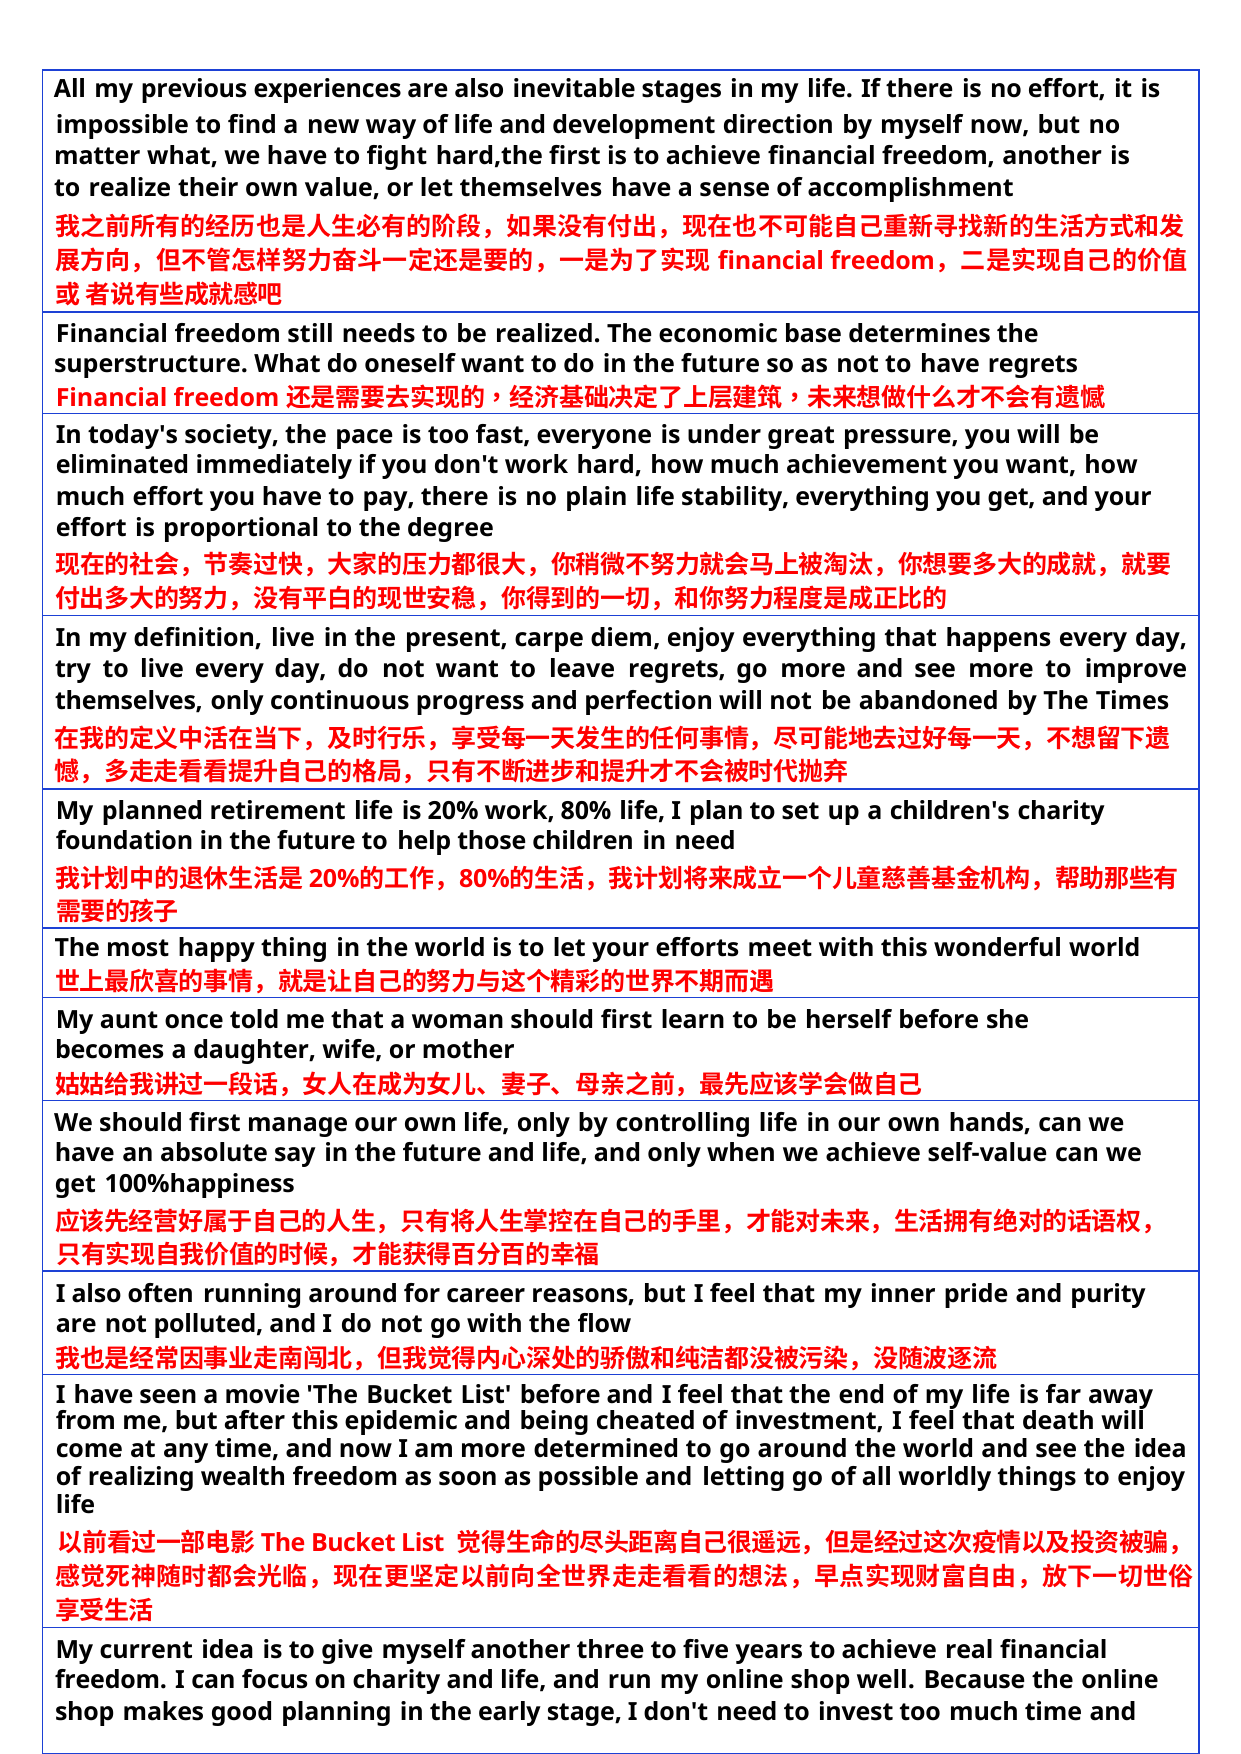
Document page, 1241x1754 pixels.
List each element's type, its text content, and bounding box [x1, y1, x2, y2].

table_cell We should first manage our own life, only by controlling life in our own hands, can we have an absolute say in the future and life, and only when we achieve self-value can we get 100%happiness 应该先经营好属于自己的人生，只有将人生掌控在自己的手里，才能对未来，生活拥有绝对的话语权， 只有实现自我价值的时候，才能获得百分百的幸福 [43, 1101, 1198, 1270]
table_cell Financial freedom still needs to be realized. The economic base determines the superstructure. What do oneself want to do in the future so as not to have regrets Financial freedom 还是需要去实现的，经济基础决定了上层建筑，未来想做什么才不会有遗憾 [43, 313, 1198, 413]
table_cell I have seen a movie 'The Bucket List' before and I feel that the end of my life is far away from me, but after this epidemic and being cheated of investment, I feel that death will come at any time, and now I am more determined to go around the world and see the idea of realizing wealth freedom as soon as possible and letting go of all worldly things to enjoy life 以前看过一部电影 The Bucket List 觉得生命的尽头距离自己很遥远，但是经过这次疫情以及投资被骗， 感觉死神随时都会光临，现在更坚定以前向全世界走走看看的想法，早点实现财富自由，放下一切世俗 享受生活 [43, 1375, 1198, 1627]
table_cell My aunt once told me that a woman should first learn to be herself before she becomes a daughter, wife, or mother 姑姑给我讲过一段话，女人在成为女儿、妻子、母亲之前，最先应该学会做自己 [43, 998, 1198, 1100]
table_cell The most happy thing in the world is to let your efforts meet with this wonderful world 世上最欣喜的事情，就是让自己的努力与这个精彩的世界不期而遇 [43, 929, 1198, 996]
table_header All my previous experiences are also inevitable stages in my life. If there is no effort, it is impossible to find a new way of life and development direction by myself now, but no matter what, we have to fight hard,the first is to achieve financial freedom, another is to realize their own value, or let themselves have a sense of accomplishment 我之前所有的经历也是人生必有的阶段，如果没有付出，现在也不可能自己重新寻找新的生活方式和发展方向，但不管怎样努力奋斗一定还是要的，一是为了实现 financial freedom，二是实现自己的价值或 者说有些成就感吧 [43, 71, 1198, 311]
table_cell My planned retirement life is 20% work, 80% life, I plan to set up a children's charity foundation in the future to help those children in need 我计划中的退休生活是 20%的工作，80%的生活，我计划将来成立一个儿童慈善基金机构，帮助那些有 需要的孩子 [43, 790, 1198, 927]
table_cell I also often running around for career reasons, but I feel that my inner pride and purity are not polluted, and I do not go with the flow 我也是经常因事业走南闯北，但我觉得内心深处的骄傲和纯洁都没被污染，没随波逐流 [43, 1272, 1198, 1374]
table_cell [43, 1628, 1198, 1752]
table_cell In my definition, live in the present, carpe diem, enjoy everything that happens every day, try to live every day, do not want to leave regrets, go more and see more to improve themselves, only continuous progress and perfection will not be abandoned by The Times 在我的定义中活在当下，及时行乐，享受每一天发生的任何事情，尽可能地去过好每一天，不想留下遗 憾，多走走看看提升自己的格局，只有不断进步和提升才不会被时代抛弃 [43, 616, 1198, 788]
table_cell In today's society, the pace is too fast, everyone is under great pressure, you will be eliminated immediately if you don't work hard, how much achievement you want, how much effort you have to pay, there is no plain life stability, everything you get, and your effort is proportional to the degree 现在的社会，节奏过快，大家的压力都很大，你稍微不努力就会马上被淘汰，你想要多大的成就，就要 付出多大的努力，没有平白的现世安稳，你得到的一切，和你努力程度是成正比的 [43, 414, 1198, 614]
